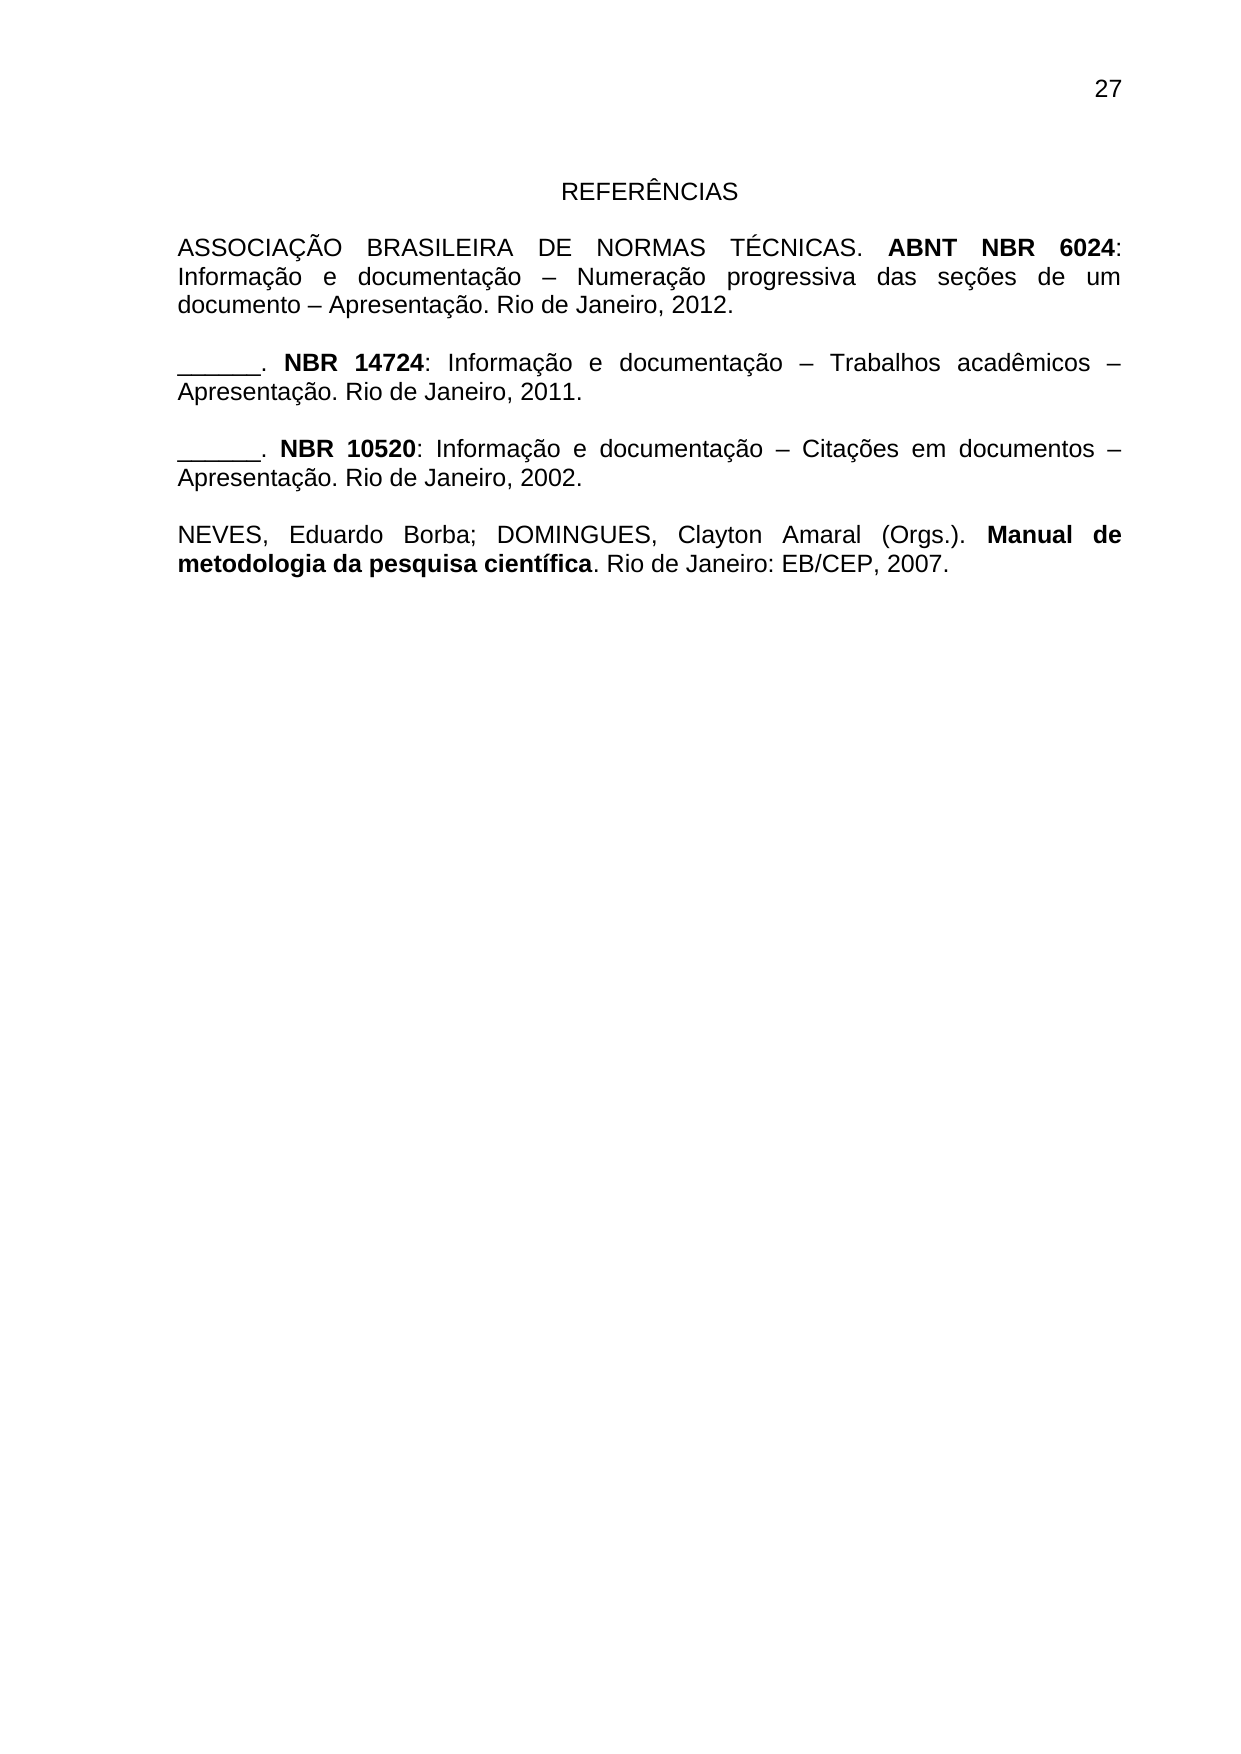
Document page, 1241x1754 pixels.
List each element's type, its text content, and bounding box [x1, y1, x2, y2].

text REFERÊNCIAS [177, 177, 1122, 206]
text NEVES, Eduardo Borba; DOMINGUES, Clayton Amaral (Orgs.). Manual de metodologia da pesquisa científica. Rio de Janeiro: EB/CEP, 2007. [177, 520, 1122, 578]
text ______. NBR 14724: Informação e documentação – Trabalhos acadêmicos – Apresentação. Rio de Janeiro, 2011. [177, 348, 1122, 405]
text ASSOCIAÇÃO BRASILEIRA DE NORMAS TÉCNICAS. ABNT NBR 6024: Informação e documentação – Numeração progressiva das seções de um documento – Apresentação. Rio de Janeiro, 2012. [177, 233, 1122, 319]
text ______. NBR 10520: Informação e documentação – Citações em documentos – Apresentação. Rio de Janeiro, 2002. [177, 434, 1122, 492]
